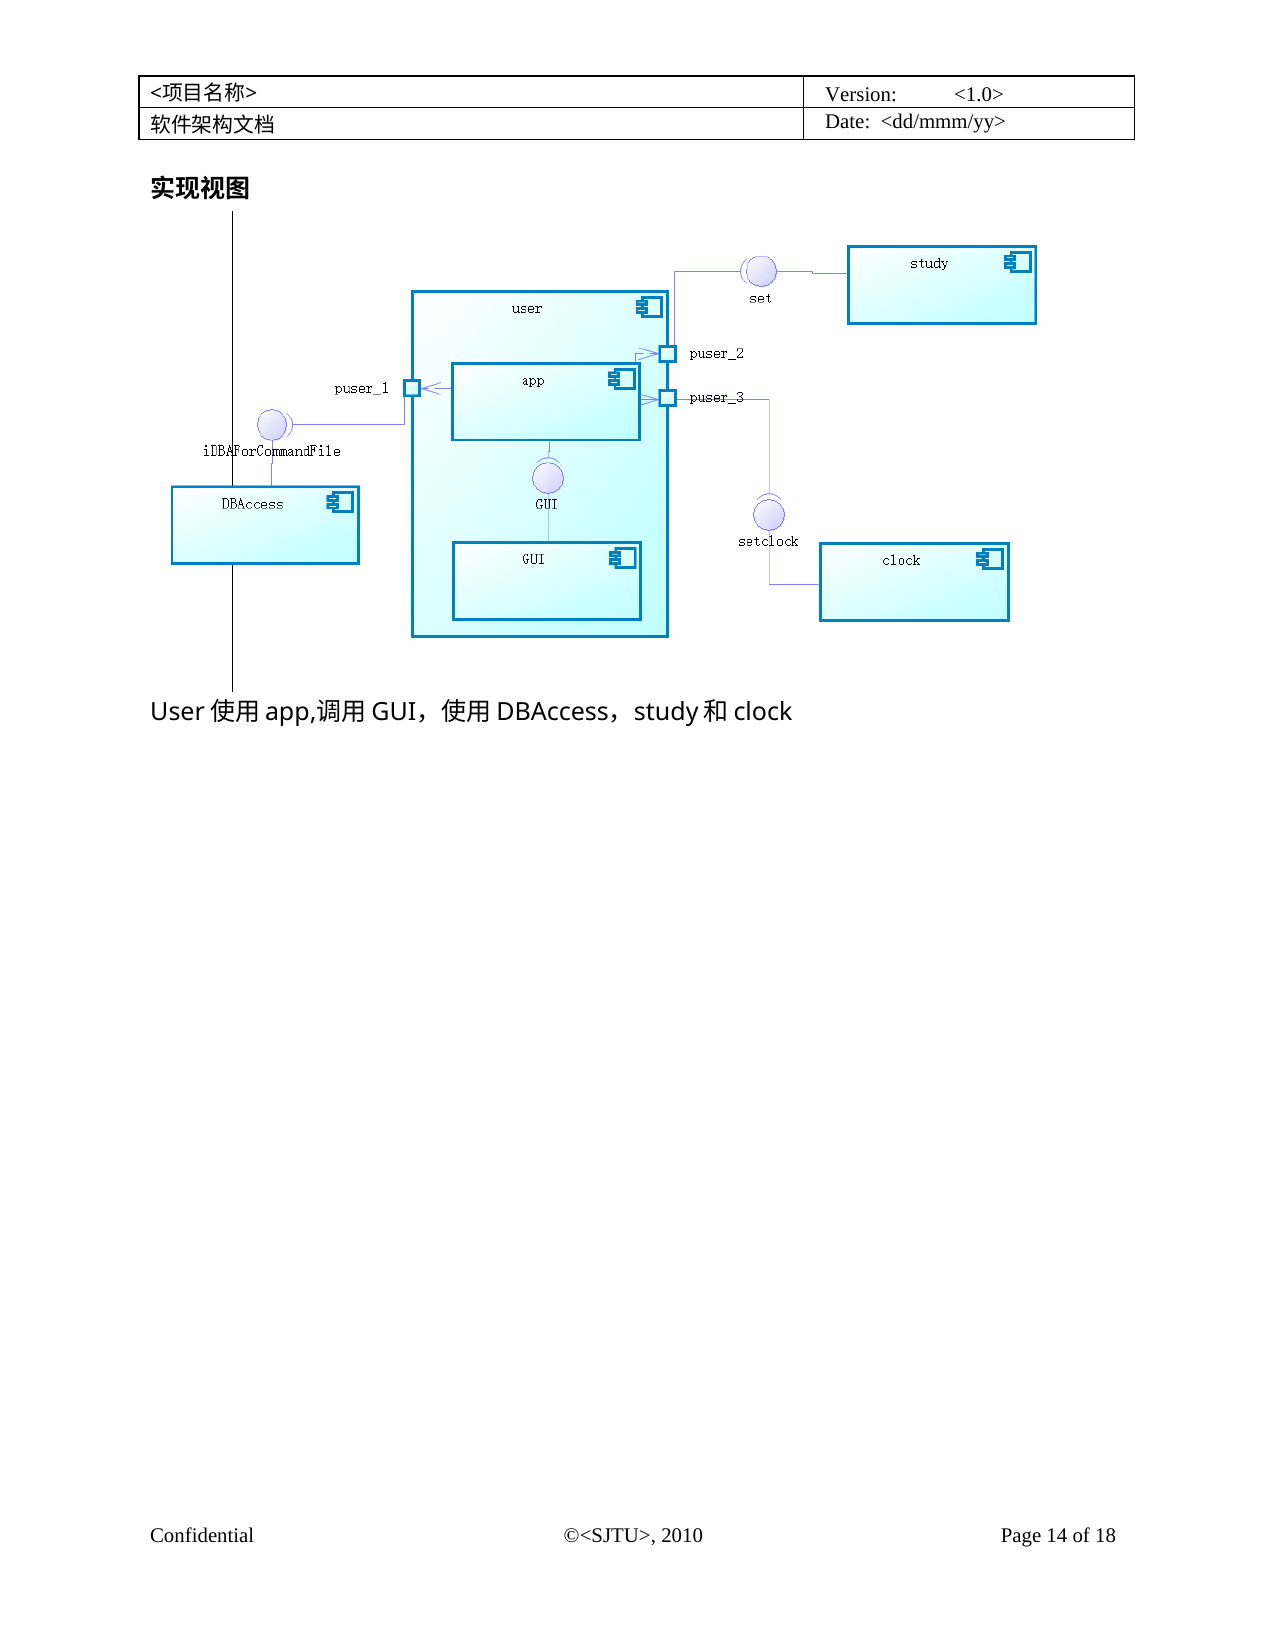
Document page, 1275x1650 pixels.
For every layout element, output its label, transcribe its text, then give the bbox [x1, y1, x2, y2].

picture [150, 211, 1123, 692]
text User使用app,调用GUI，使用DBAccess，study和clock [150, 691, 1125, 727]
subtitle 实现视图 [150, 169, 1125, 205]
